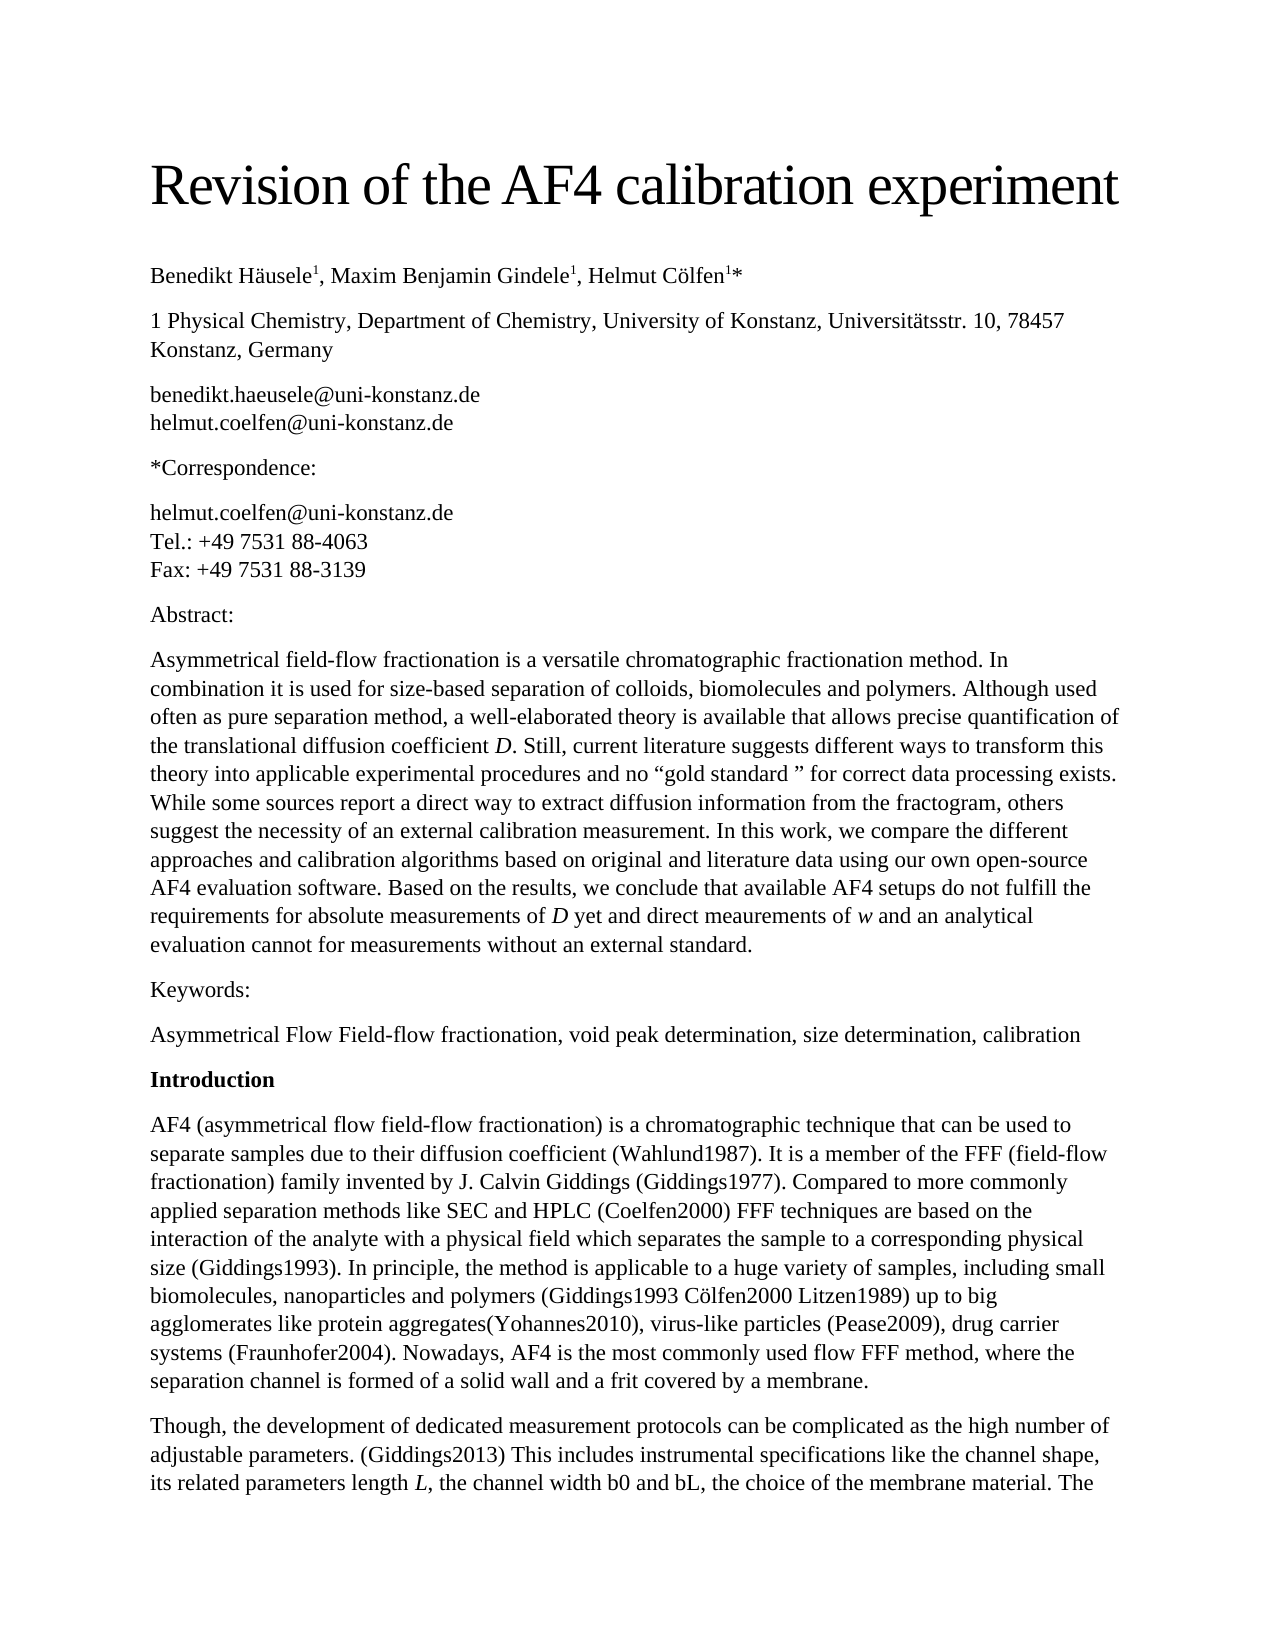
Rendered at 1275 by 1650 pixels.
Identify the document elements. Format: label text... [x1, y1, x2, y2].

text *Correspondence: [150, 454, 1125, 481]
text Abstract: [150, 601, 1125, 628]
text AF4 (asymmetrical flow field-flow fractionation) is a chromatographic technique that can be used to separate samples due to their diffusion coefficient (Wahlund1987). It is a member of the FFF (field-flow fractionation) family invented by J. Calvin Giddings (Giddings1977). Compared to more commonly applied separation methods like SEC and HPLC (Coelfen2000) FFF techniques are based on the interaction of the analyte with a physical field which separates the sample to a corresponding physical size (Giddings1993). In principle, the method is applicable to a huge variety of samples, including small biomolecules, nanoparticles and polymers (Giddings1993 Cölfen2000 Litzen1989) up to big agglomerates like protein aggregates(Yohannes2010), virus-like particles (Pease2009), drug carrier systems (Fraunhofer2004). Nowadays, AF4 is the most commonly used flow FFF method, where the separation channel is formed of a solid wall and a frit covered by a membrane. [150, 1111, 1125, 1394]
text helmut.coelfen@uni-konstanz.de Tel.: +49 7531 88-4063 Fax: +49 7531 88-3139 [150, 499, 1125, 583]
text 1 Physical Chemistry, Department of Chemistry, University of Konstanz, Universitätsstr. 10, 78457 Konstanz, Germany [150, 307, 1125, 362]
text Benedikt Häusele1, Maxim Benjamin Gindele1, Helmut Cölfen1* [150, 262, 1125, 288]
text Asymmetrical Flow Field-flow fractionation, void peak determination, size determination, calibration [150, 1021, 1125, 1047]
text benedikt.haeusele@uni-konstanz.de helmut.coelfen@uni-konstanz.de [150, 381, 1125, 436]
title Revision of the AF4 calibration experiment [150, 150, 1125, 217]
text Asymmetrical field-flow fractionation is a versatile chromatographic fractionation method. In combination it is used for size-based separation of colloids, biomolecules and polymers. Although used often as pure separation method, a well-elaborated theory is available that allows precise quantification of the translational diffusion coefficient D. Still, current literature suggests different ways to transform this theory into applicable experimental procedures and no “gold standard ” for correct data processing exists. While some sources report a direct way to extract diffusion information from the fractogram, others suggest the necessity of an external calibration measurement. In this work, we compare the different approaches and calibration algorithms based on original and literature data using our own open-source AF4 evaluation software. Based on the results, we conclude that available AF4 setups do not fulfill the requirements for absolute measurements of D yet and direct meaurements of w and an analytical evaluation cannot for measurements without an external standard. [150, 647, 1125, 957]
text Introduction [150, 1066, 1125, 1093]
text Keywords: [150, 976, 1125, 1002]
